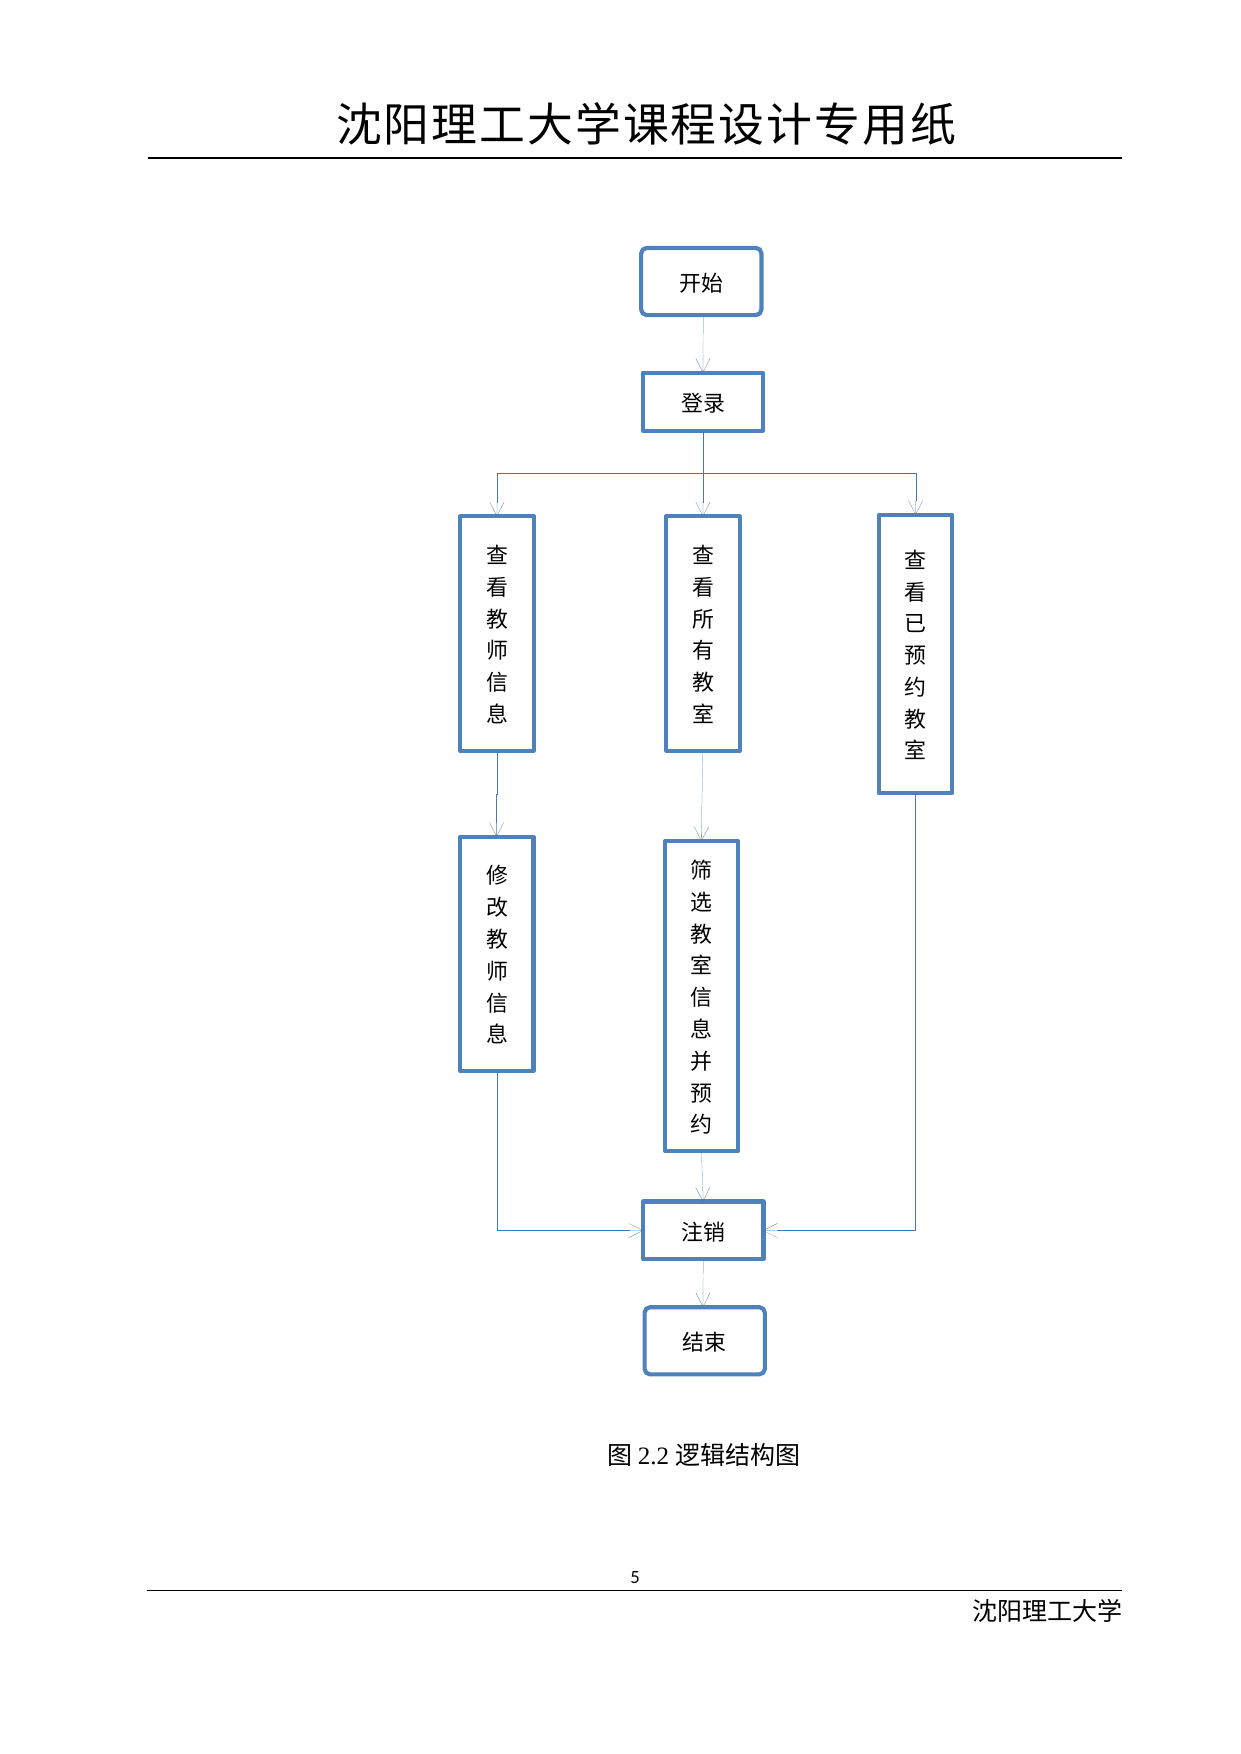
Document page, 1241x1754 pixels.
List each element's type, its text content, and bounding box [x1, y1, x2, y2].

text 图 2.2 逻辑结构图 [235, 1421, 1122, 1486]
